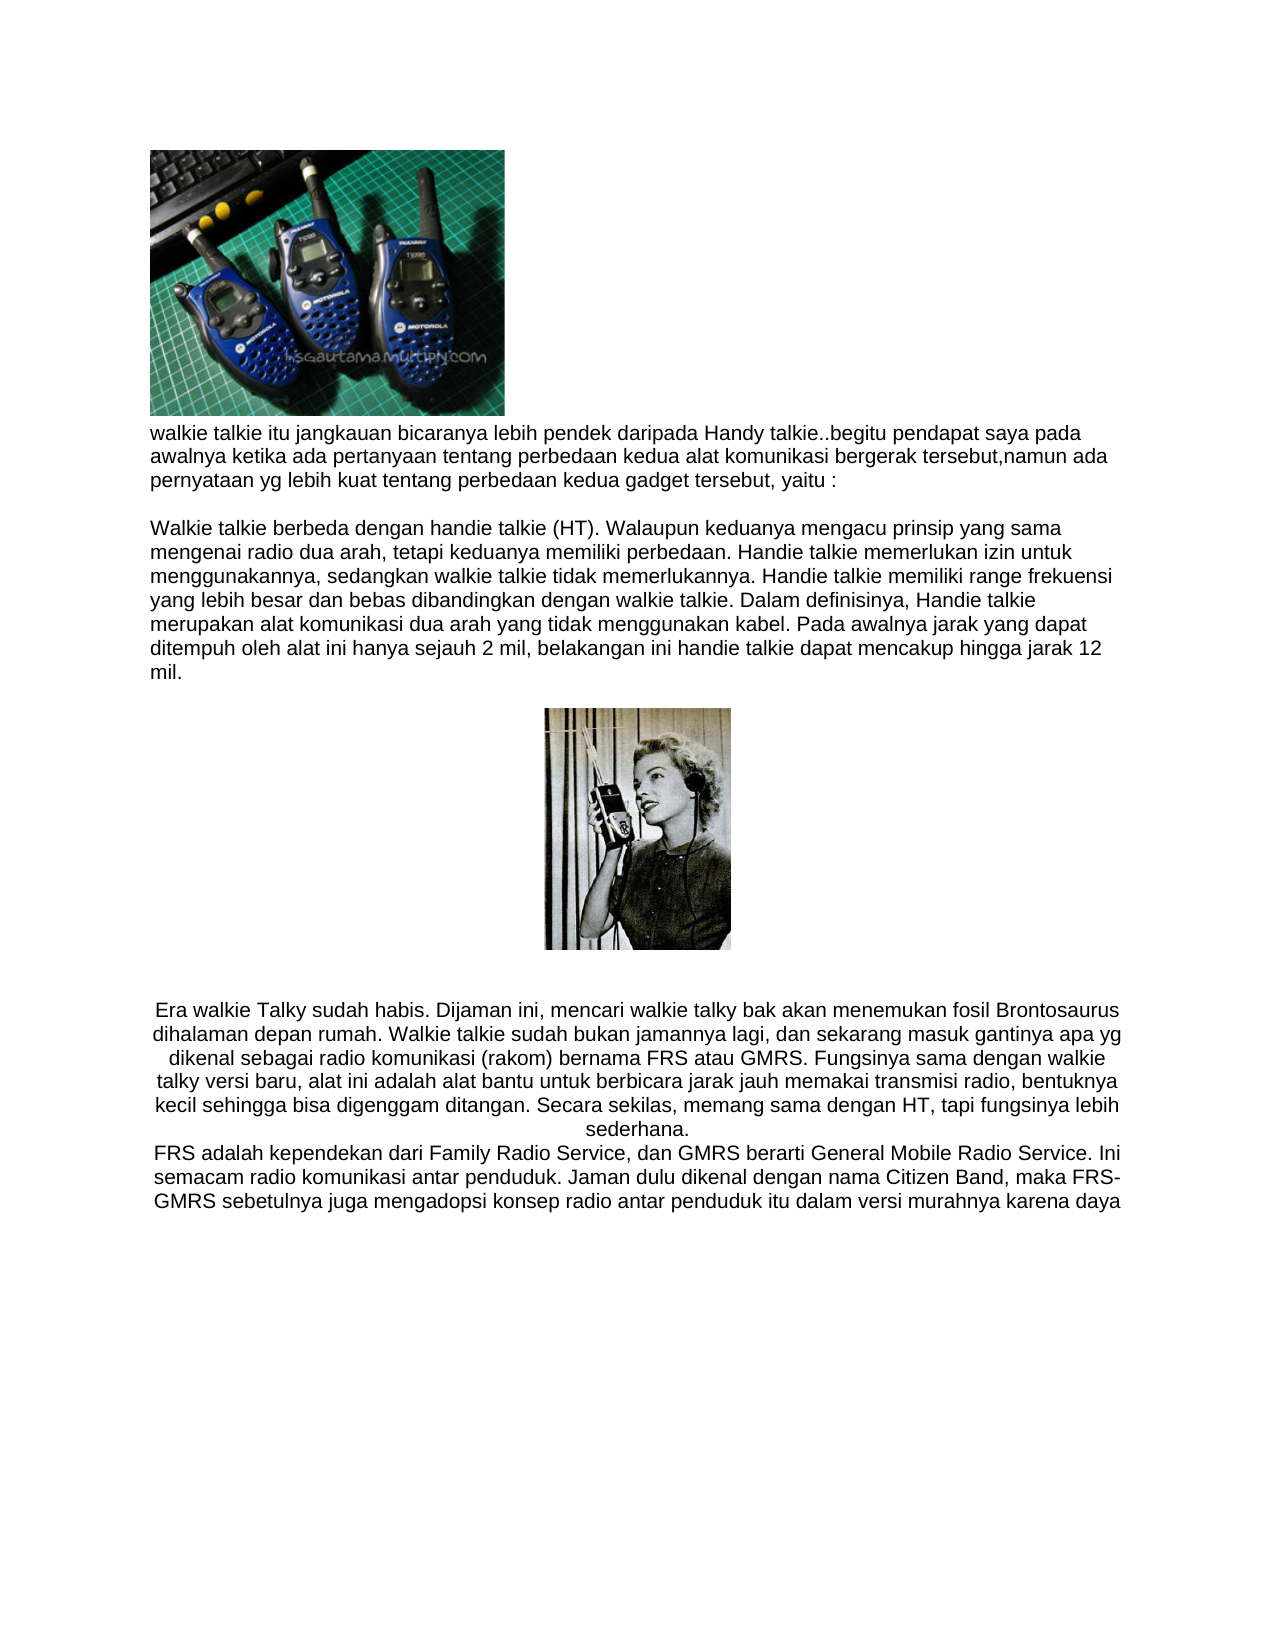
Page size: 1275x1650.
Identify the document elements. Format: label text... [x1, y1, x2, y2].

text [150, 997, 1125, 1213]
text walkie talkie itu jangkauan bicaranya lebih pendek daripada Handy talkie..begitu pendapat saya pada awalnya ketika ada pertanyaan tentang perbedaan kedua alat komunikasi bergerak tersebut,namun ada pernyataan yg lebih kuat tentang perbedaan kedua gadget tersebut, yaitu : Walkie talkie berbeda dengan handie talkie (HT). Walaupun keduanya mengacu prinsip yang sama mengenai radio dua arah, tetapi keduanya memiliki perbedaan. Handie talkie memerlukan izin untuk menggunakannya, sedangkan walkie talkie tidak memerlukannya. Handie talkie memiliki range frekuensi yang lebih besar dan bebas dibandingkan dengan walkie talkie. Dalam definisinya, Handie talkie merupakan alat komunikasi dua arah yang tidak menggunakan kabel. Pada awalnya jarak yang dapat ditempuh oleh alat ini hanya sejauh 2 mil, belakangan ini handie talkie dapat mencakup hingga jarak 12 mil. [150, 150, 1125, 684]
picture [544, 708, 731, 950]
picture [150, 150, 505, 416]
